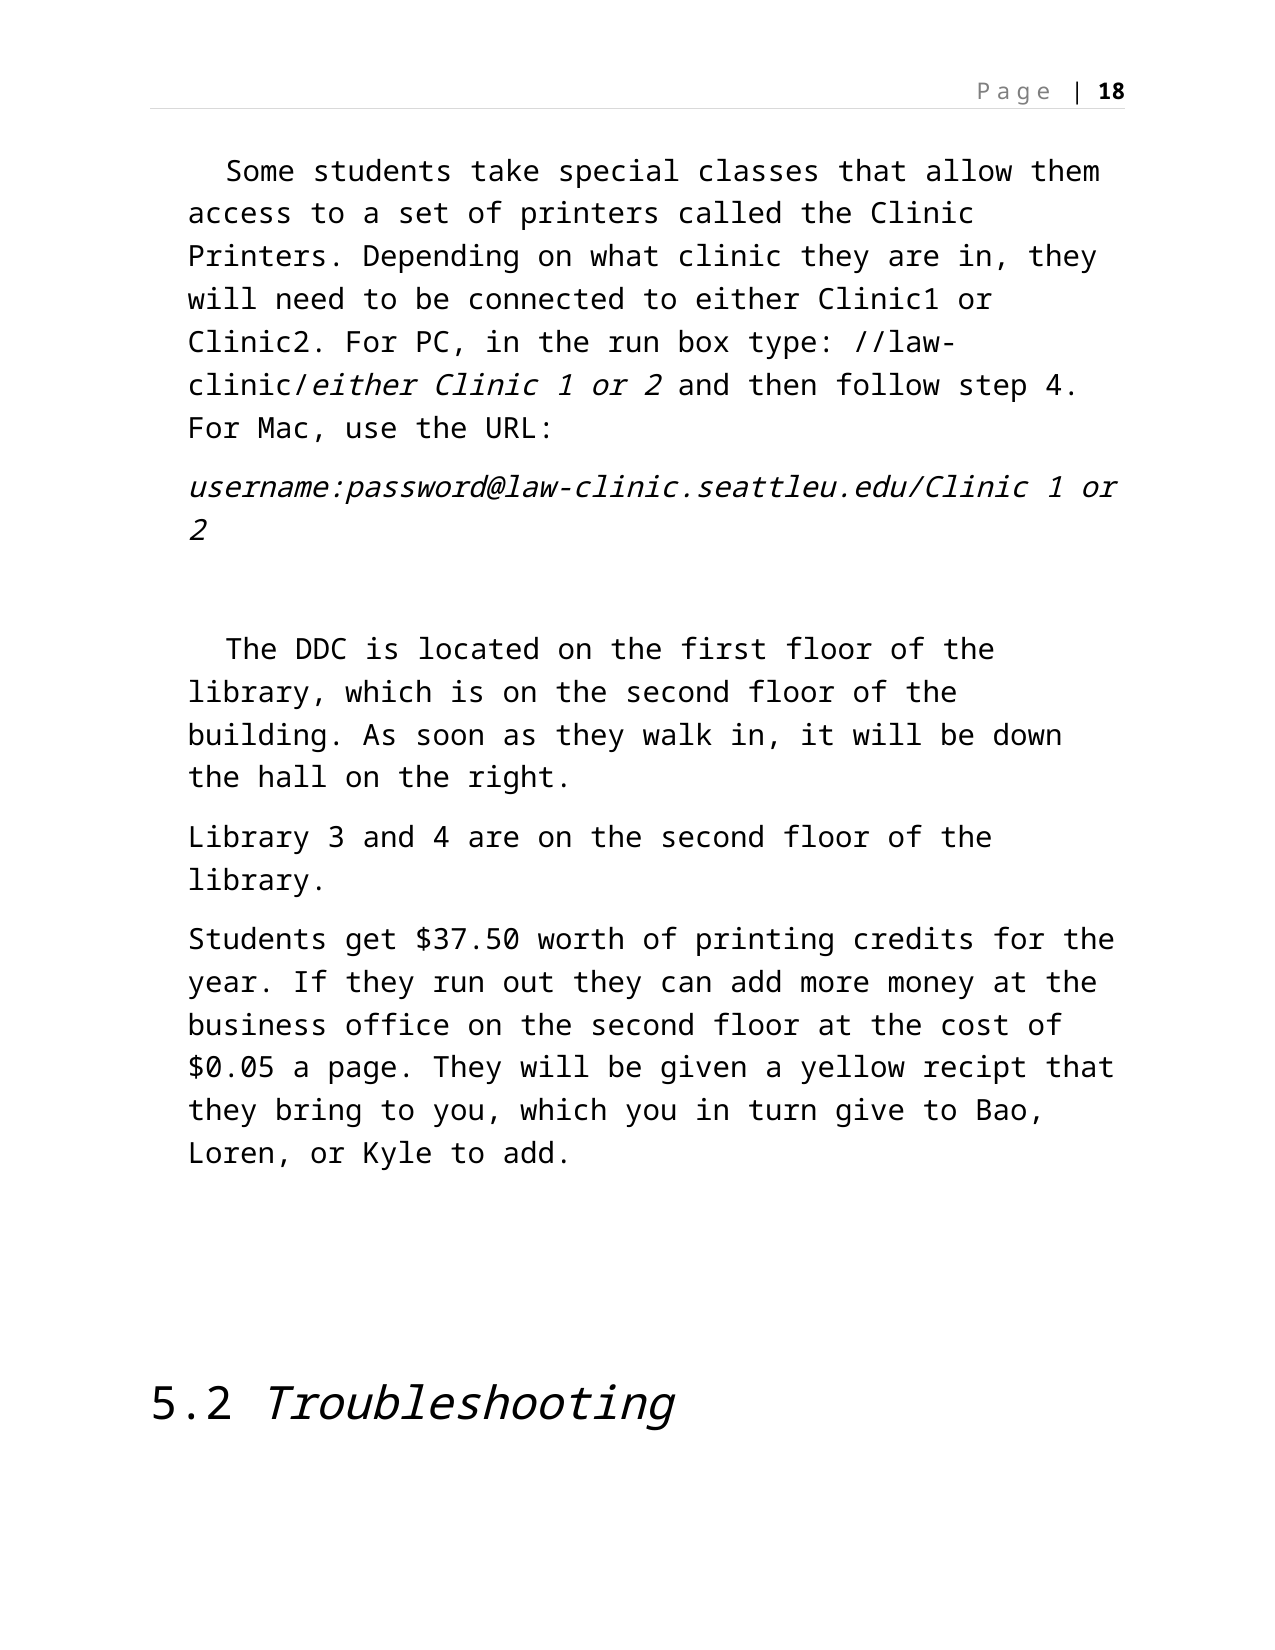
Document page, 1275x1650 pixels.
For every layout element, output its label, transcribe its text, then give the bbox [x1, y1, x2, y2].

text Some students take special classes that allow them access to a set of printers called the Clinic Printers. Depending on what clinic they are in, they will need to be connected to either Clinic1 or Clinic2. For PC, in the run box type: //law-clinic/either Clinic 1 or 2 and then follow step 4. For Mac, use the URL: [187, 150, 1125, 447]
text Students get $37.50 worth of printing credits for the year. If they run out they can add more money at the business office on the second floor at the cost of $0.05 a page. They will be given a yellow recipt that they bring to you, which you in turn give to Bao, Loren, or Kyle to add. [187, 918, 1125, 1172]
text The DDC is located on the first floor of the library, which is on the second floor of the building. As soon as they walk in, it will be down the hall on the right. [187, 628, 1125, 796]
text username:password@law-clinic.seattleu.edu/Clinic 1 or 2 [187, 466, 1125, 549]
text 5.2 Troubleshooting [150, 1370, 1125, 1433]
text Library 3 and 4 are on the second floor of the library. [187, 816, 1125, 898]
